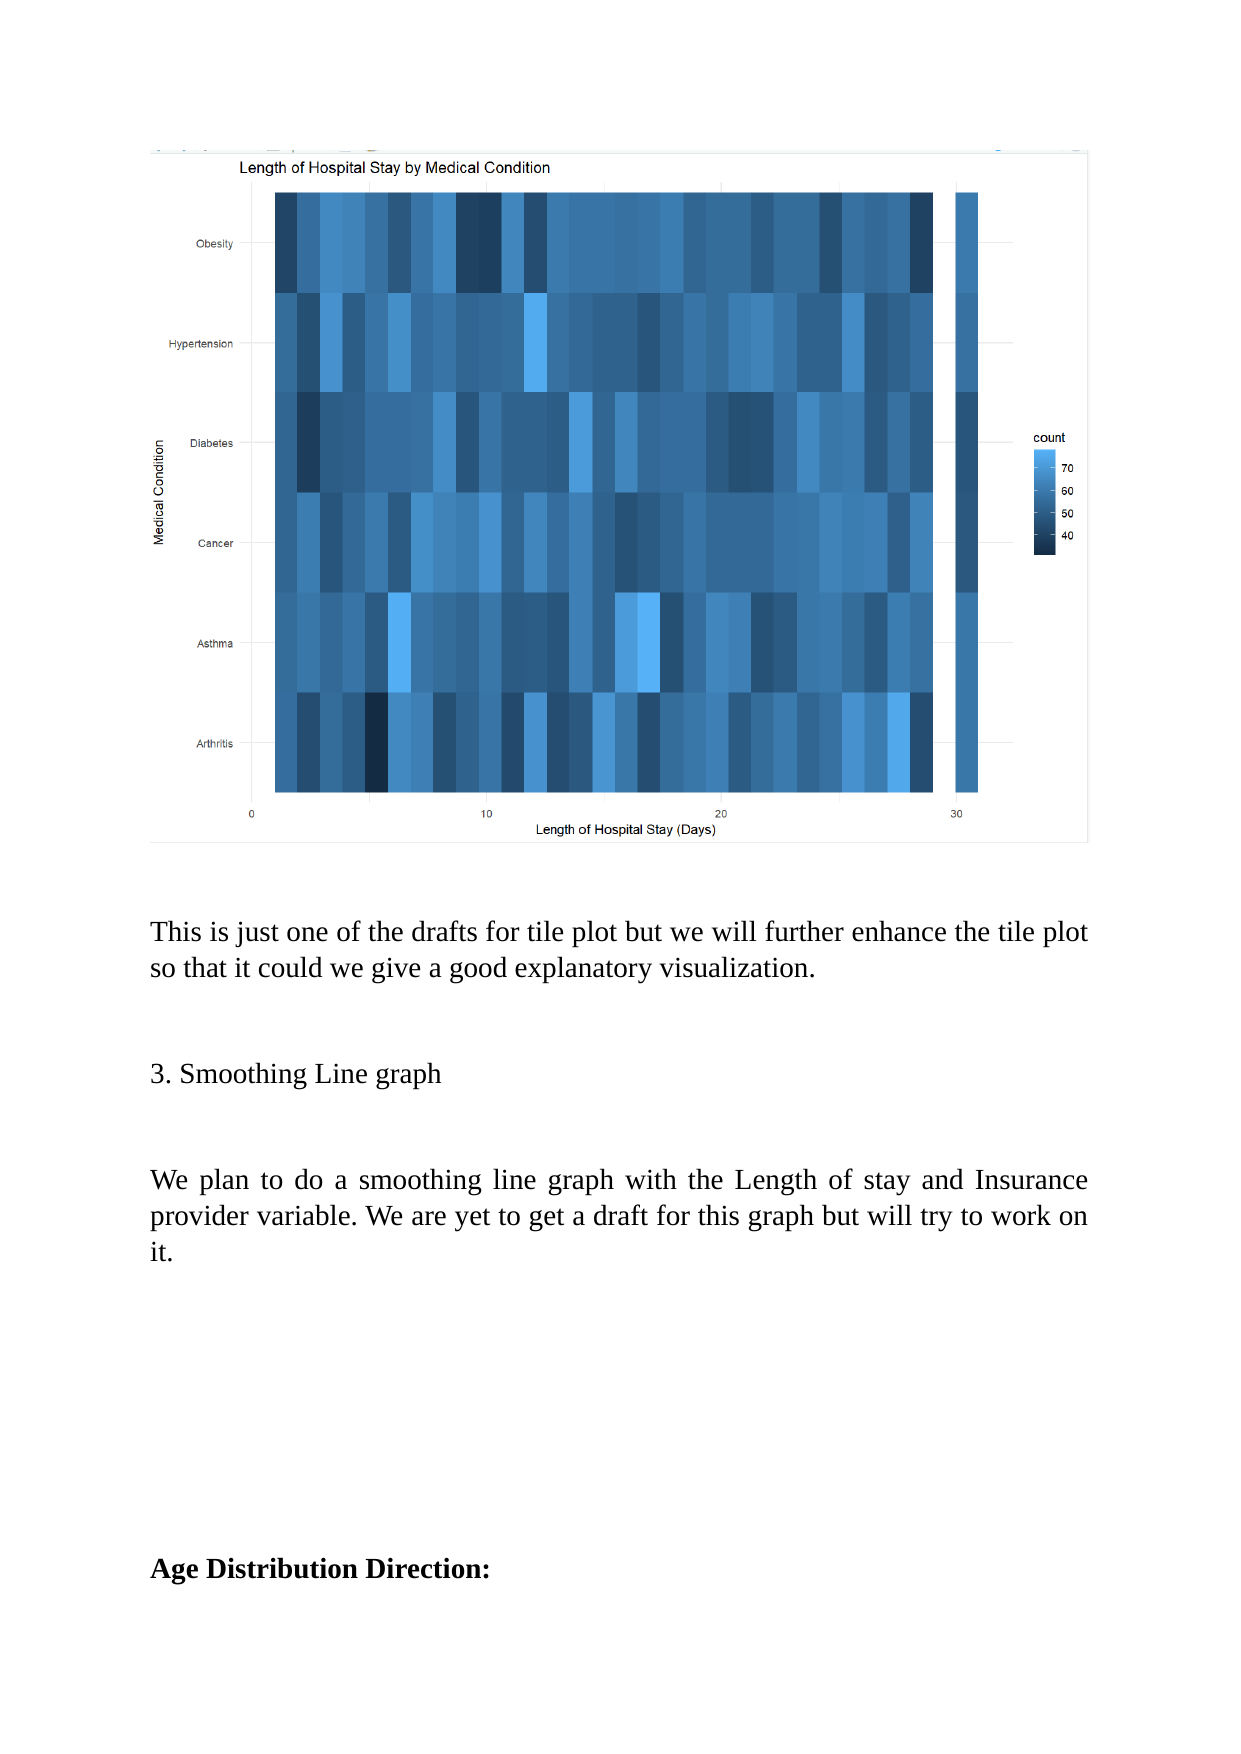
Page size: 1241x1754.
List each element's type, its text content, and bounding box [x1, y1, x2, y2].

text This is just one of the drafts for tile plot but we will further enhance the tile plot so that it could we give a good explanatory visualization. [150, 914, 1090, 984]
text 3. Smoothing Line graph [150, 1056, 1090, 1090]
picture [150, 150, 1091, 843]
text We plan to do a smoothing line graph with the Length of stay and Insurance provider variable. We are yet to get a draft for this graph but will try to work on it. [150, 1162, 1090, 1268]
text Age Distribution Direction: [150, 1551, 1090, 1584]
